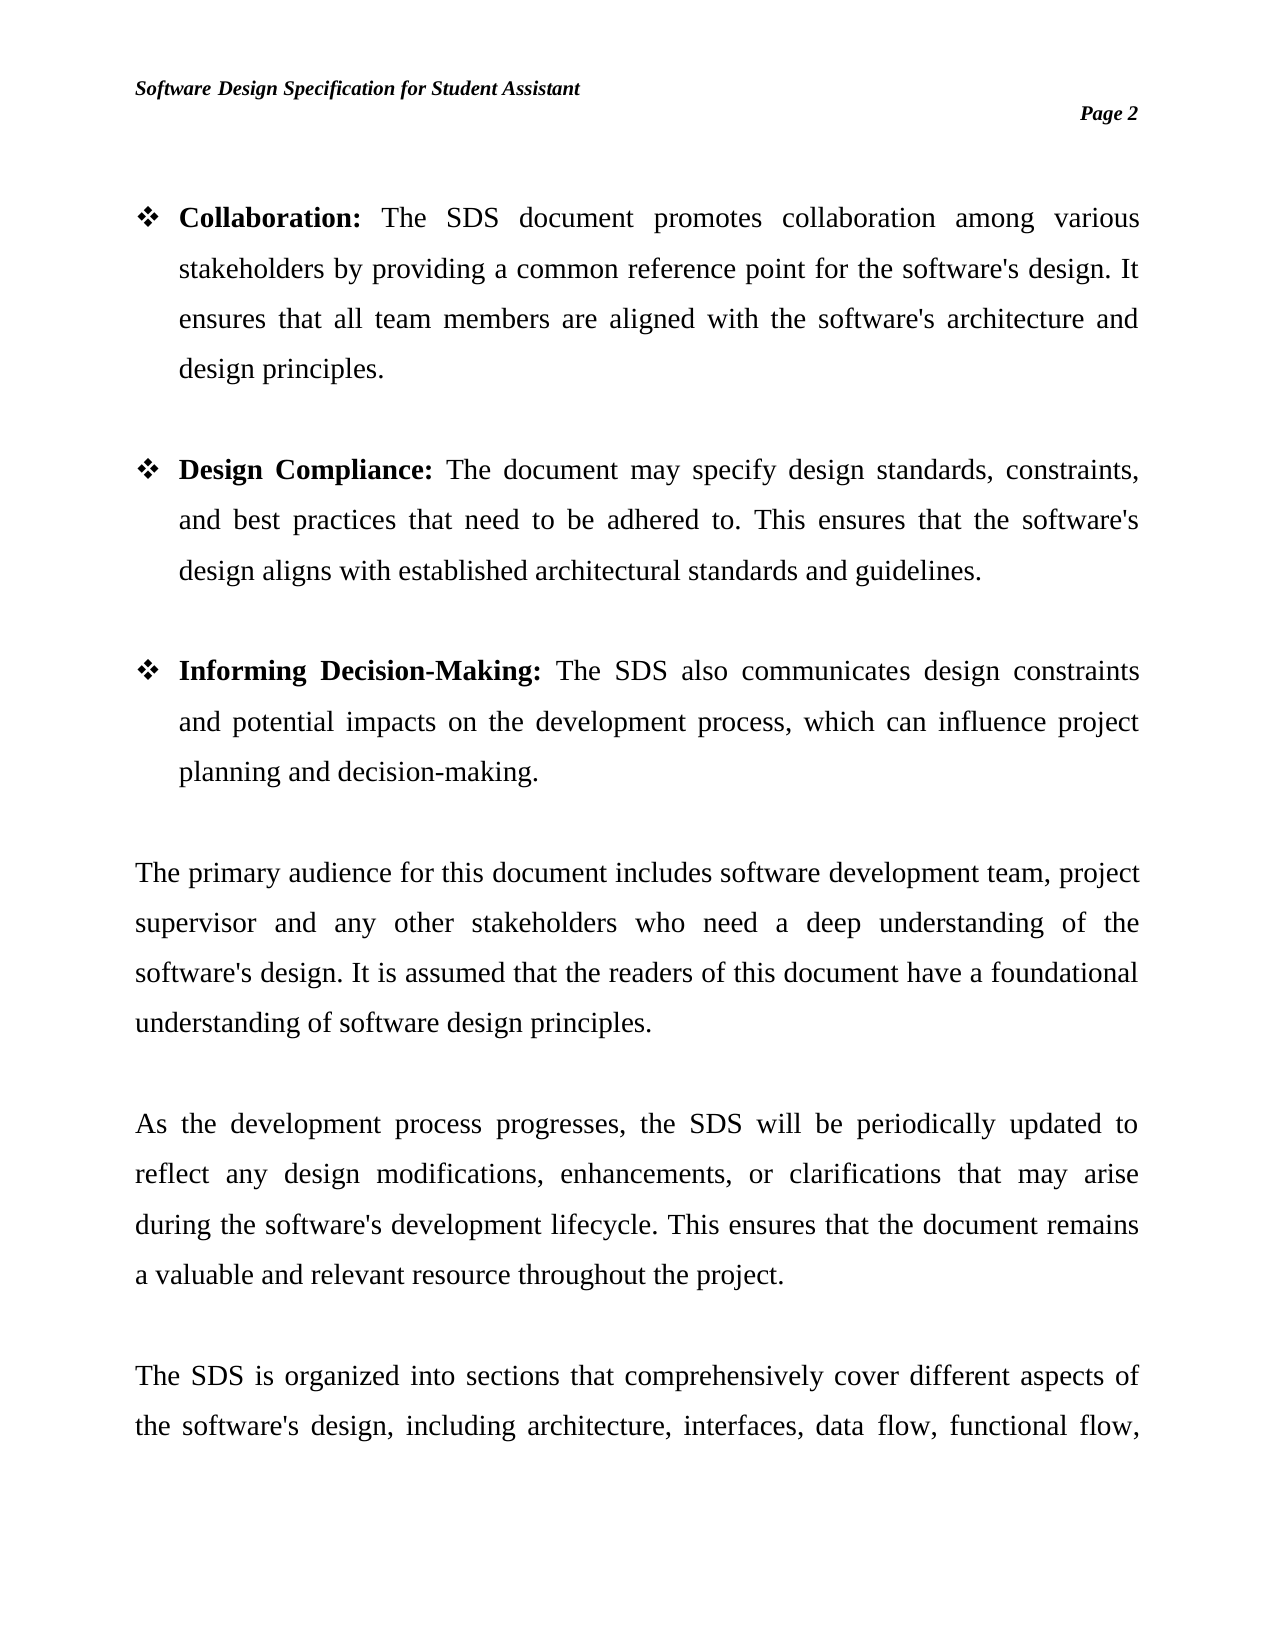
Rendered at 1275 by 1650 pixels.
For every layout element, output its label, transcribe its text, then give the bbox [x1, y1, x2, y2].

list Informing Decision-Making: The SDS also communicates design constraints and potential impacts on the development process, which can influence project planning and decision-making. [135, 653, 1140, 788]
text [135, 1358, 1140, 1442]
text As the development process progresses, the SDS will be periodically updated to reflect any design modifications, enhancements, or clarifications that may arise during the software's development lifecycle. This ensures that the document remains a valuable and relevant resource throughout the project. [135, 1106, 1140, 1291]
list Design Compliance: The document may specify design standards, constraints, and best practices that need to be adhered to. This ensures that the software's design aligns with established architectural standards and guidelines. [135, 452, 1140, 586]
list Collaboration: The SDS document promotes collaboration among various stakeholders by providing a common reference point for the software's design. It ensures that all team members are aligned with the software's architecture and design principles. [135, 200, 1140, 385]
text The primary audience for this document includes software development team, project supervisor and any other stakeholders who need a deep understanding of the software's design. It is assumed that the readers of this document have a foundational understanding of software design principles. [135, 855, 1140, 1039]
